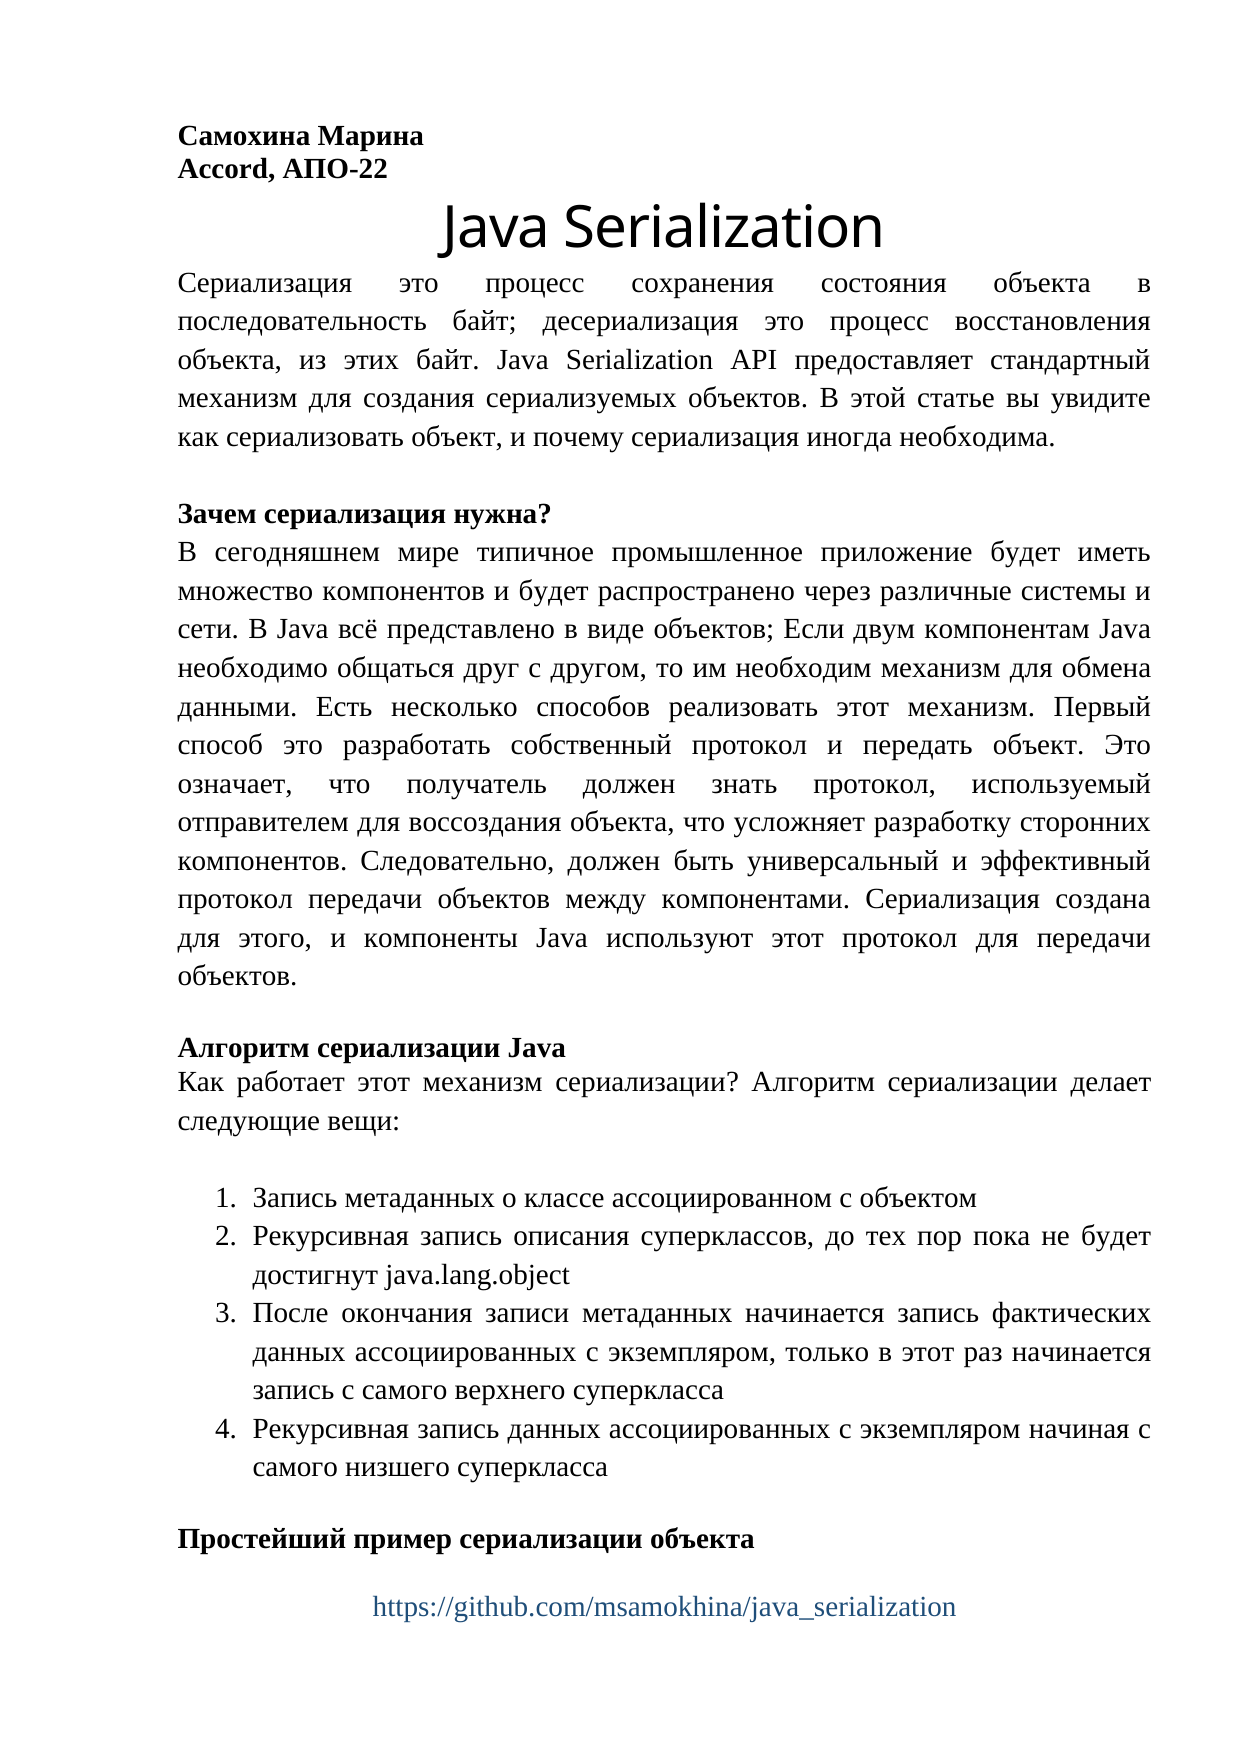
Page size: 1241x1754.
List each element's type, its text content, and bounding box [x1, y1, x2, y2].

list Запись метаданных о классе ассоциированном с объектом [215, 1180, 1152, 1213]
text Самохина Марина [177, 118, 1152, 152]
text https://github.com/msamokhina/java_serialization [177, 1589, 1152, 1622]
text Сериализация это процесс сохранения состояния объекта в последовательность байт; десериализация это процесс восстановления объекта, из этих байт. Java Serialization API предоставляет стандартный механизм для создания сериализуемых объектов. В этой статье вы увидите как сериализовать объект, и почему сериализация иногда необходима. [177, 265, 1152, 452]
text В сегодняшнем мире типичное промышленное приложение будет иметь множество компонентов и будет распространено через различные системы и сети. В Java всё представлено в виде объектов; Если двум компонентам Java необходимо общаться друг с другом, то им необходим механизм для обмена данными. Есть несколько способов реализовать этот механизм. Первый способ это разработать собственный протокол и передать объект. Это означает, что получатель должен знать протокол, используемый отправителем для воссоздания объекта, что усложняет разработку сторонних компонентов. Следовательно, должен быть универсальный и эффективный протокол передачи объектов между компонентами. Сериализация создана для этого, и компоненты Java используют этот протокол для передачи объектов. [177, 534, 1152, 992]
title Java Serialization [177, 185, 1152, 265]
list Рекурсивная запись данных ассоциированных с экземпляром начиная с самого низшего суперкласса [215, 1411, 1152, 1483]
text Зачем сериализация нужна? [177, 496, 1152, 529]
text Простейший пример сериализации объекта [177, 1522, 1152, 1555]
text Accord, АПО-22 [177, 152, 1152, 185]
list Рекурсивная запись описания суперклассов, до тех пор пока не будет достигнут java.lang.object [215, 1218, 1152, 1290]
text Алгоритм сериализации Java [177, 1031, 1152, 1064]
text Как работает этот механизм сериализации? Алгоритм сериализации делает следующие вещи: [177, 1064, 1152, 1136]
list После окончания записи метаданных начинается запись фактических данных ассоциированных с экземпляром, только в этот раз начинается запись с самого верхнего суперкласса [215, 1295, 1152, 1406]
